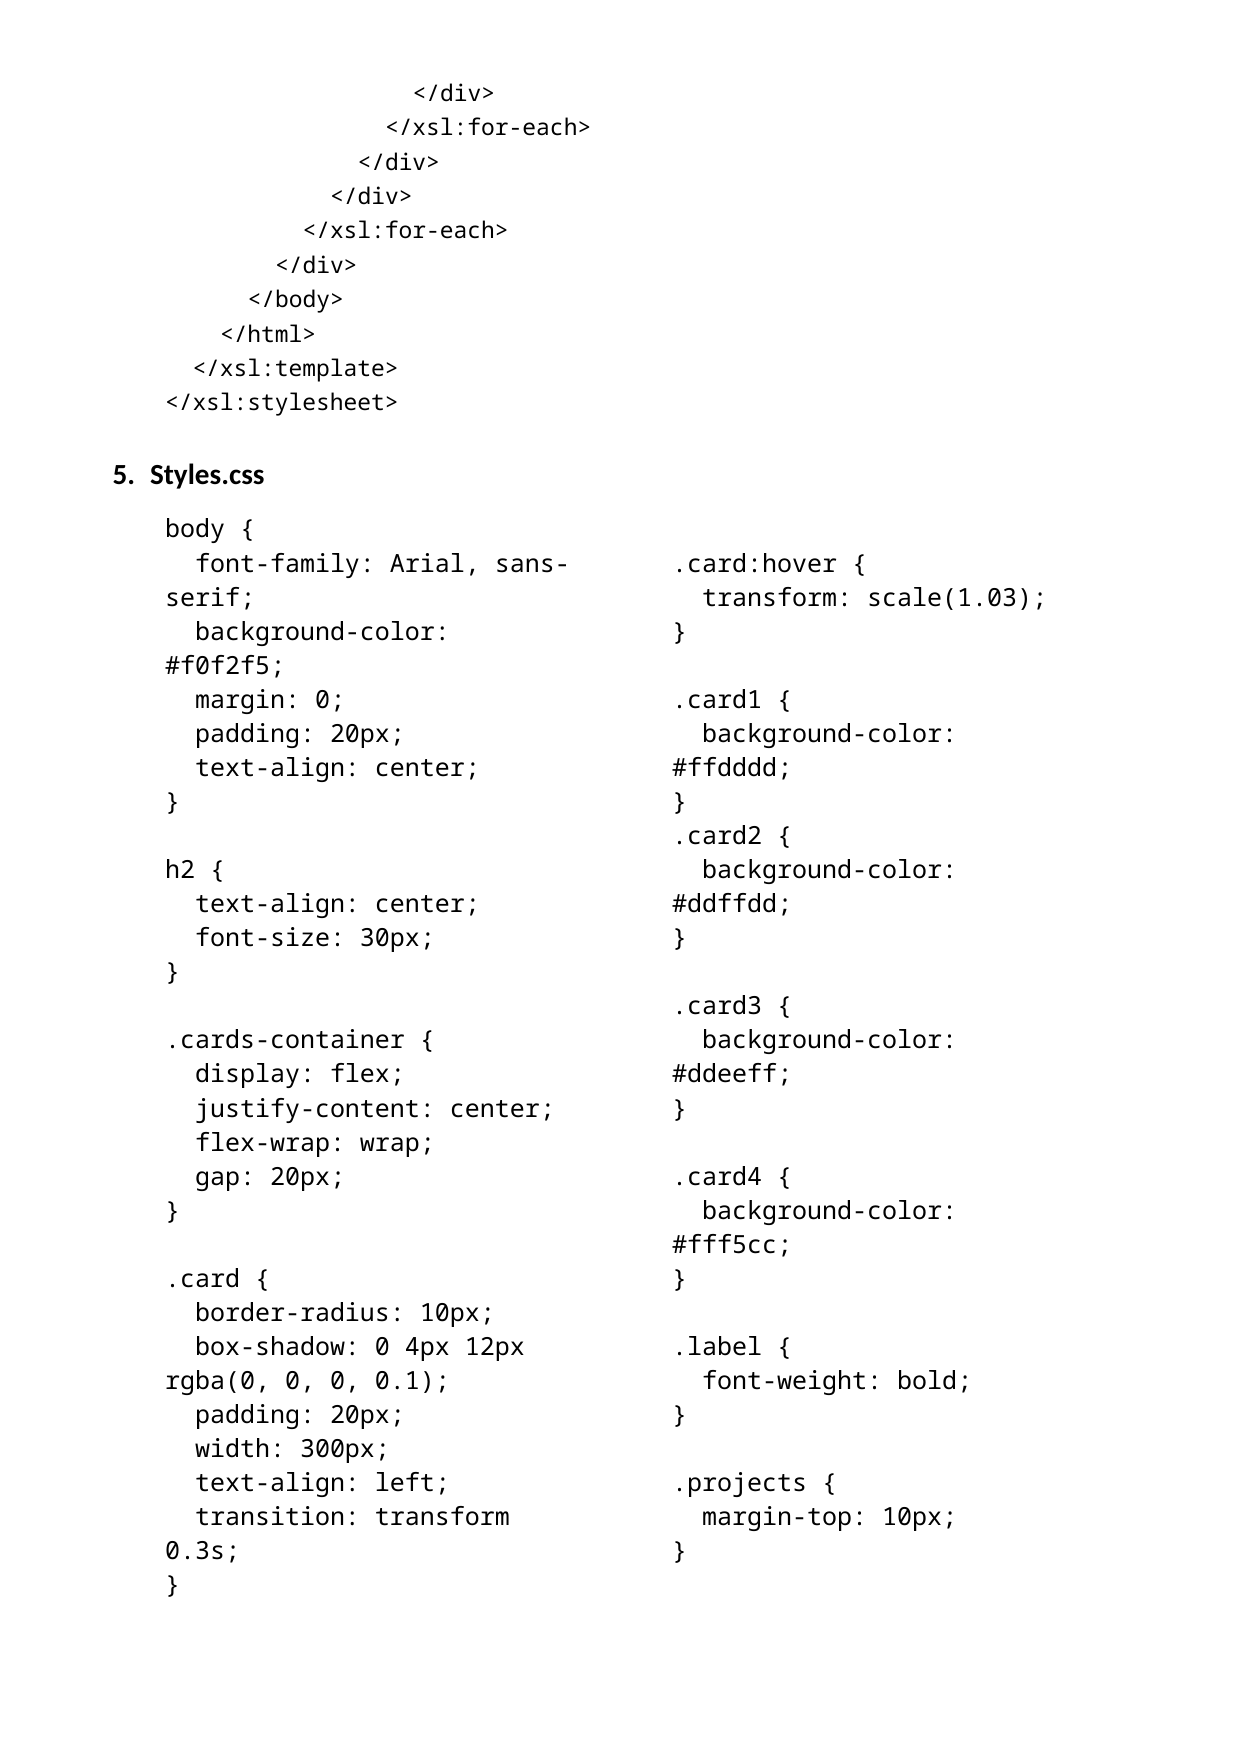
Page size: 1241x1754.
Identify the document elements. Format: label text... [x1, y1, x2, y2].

text padding: 20px; [165, 1397, 583, 1431]
text } [672, 1533, 1090, 1567]
text </xsl:for-each> [165, 211, 1090, 246]
text </xsl:for-each> [165, 108, 1090, 143]
text } [165, 784, 583, 818]
text .card { [165, 1261, 583, 1294]
text .label { [672, 1329, 1090, 1363]
text gap: 20px; [165, 1158, 583, 1192]
text text-align: left; [165, 1465, 583, 1499]
text } [672, 613, 1090, 647]
text .cards-container { [165, 1022, 583, 1056]
text box-shadow: 0 4px 12px rgba(0, 0, 0, 0.1); [165, 1329, 583, 1397]
text </div> [165, 74, 1090, 108]
text } [672, 1397, 1090, 1431]
text padding: 20px; [165, 716, 583, 749]
text width: 300px; [165, 1431, 583, 1465]
text </html> [165, 314, 1090, 349]
text .card4 { [672, 1158, 1090, 1192]
text font-weight: bold; [672, 1363, 1090, 1397]
text margin: 0; [165, 681, 583, 716]
text .card2 { [672, 818, 1090, 852]
text background-color: #ffdddd; [672, 716, 1090, 784]
text } [672, 1090, 1090, 1124]
text </body> [165, 280, 1090, 314]
text } [672, 920, 1090, 954]
text h2 { [165, 852, 583, 886]
text border-radius: 10px; [165, 1294, 583, 1329]
text font-family: Arial, sans-serif; [165, 545, 583, 613]
text background-color: #f0f2f5; [165, 613, 583, 681]
text .card1 { [672, 681, 1090, 716]
text } [165, 1192, 583, 1226]
text .card:hover { [672, 545, 1090, 579]
text display: flex; [165, 1056, 583, 1090]
text flex-wrap: wrap; [165, 1124, 583, 1158]
text transform: scale(1.03); [672, 579, 1090, 613]
text transition: transform 0.3s; [165, 1499, 583, 1567]
text </div> [165, 246, 1090, 280]
text .card3 { [672, 988, 1090, 1022]
text } [672, 784, 1090, 818]
list Styles.css [112, 456, 1090, 492]
text font-size: 30px; [165, 920, 583, 954]
text background-color: #ddeeff; [672, 1022, 1090, 1090]
text </div> [165, 143, 1090, 177]
text text-align: center; [165, 886, 583, 920]
text </xsl:template> [165, 349, 1090, 383]
text background-color: #fff5cc; [672, 1192, 1090, 1261]
text margin-top: 10px; [672, 1499, 1090, 1533]
text .projects { [672, 1465, 1090, 1499]
text </xsl:stylesheet> [165, 383, 1090, 418]
text </div> [165, 177, 1090, 211]
text } [165, 1567, 583, 1601]
text } [672, 1261, 1090, 1294]
text background-color: #ddffdd; [672, 852, 1090, 920]
text text-align: center; [165, 749, 583, 784]
text body { [165, 511, 583, 545]
text justify-content: center; [165, 1090, 583, 1124]
text } [165, 954, 583, 988]
